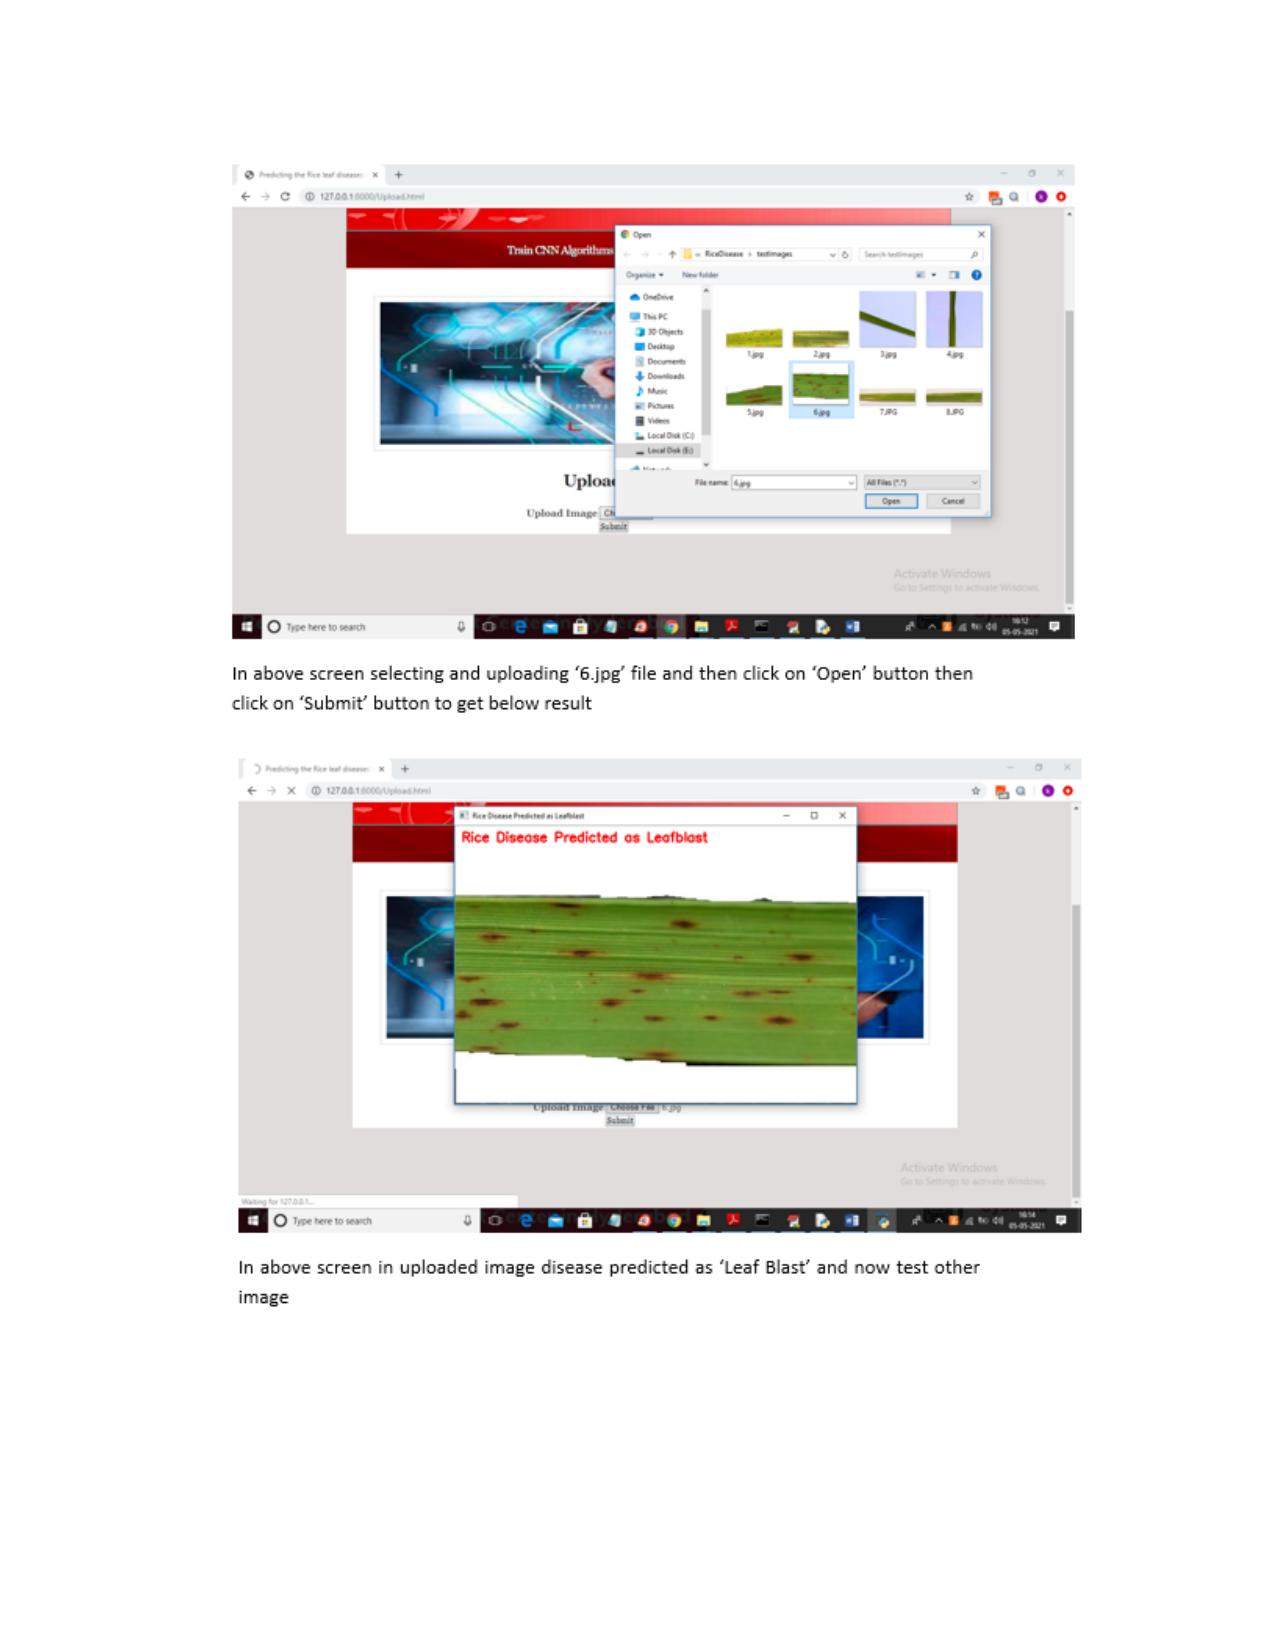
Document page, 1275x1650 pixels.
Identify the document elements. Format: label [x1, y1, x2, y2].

picture [209, 751, 1099, 1338]
picture [209, 150, 1111, 727]
